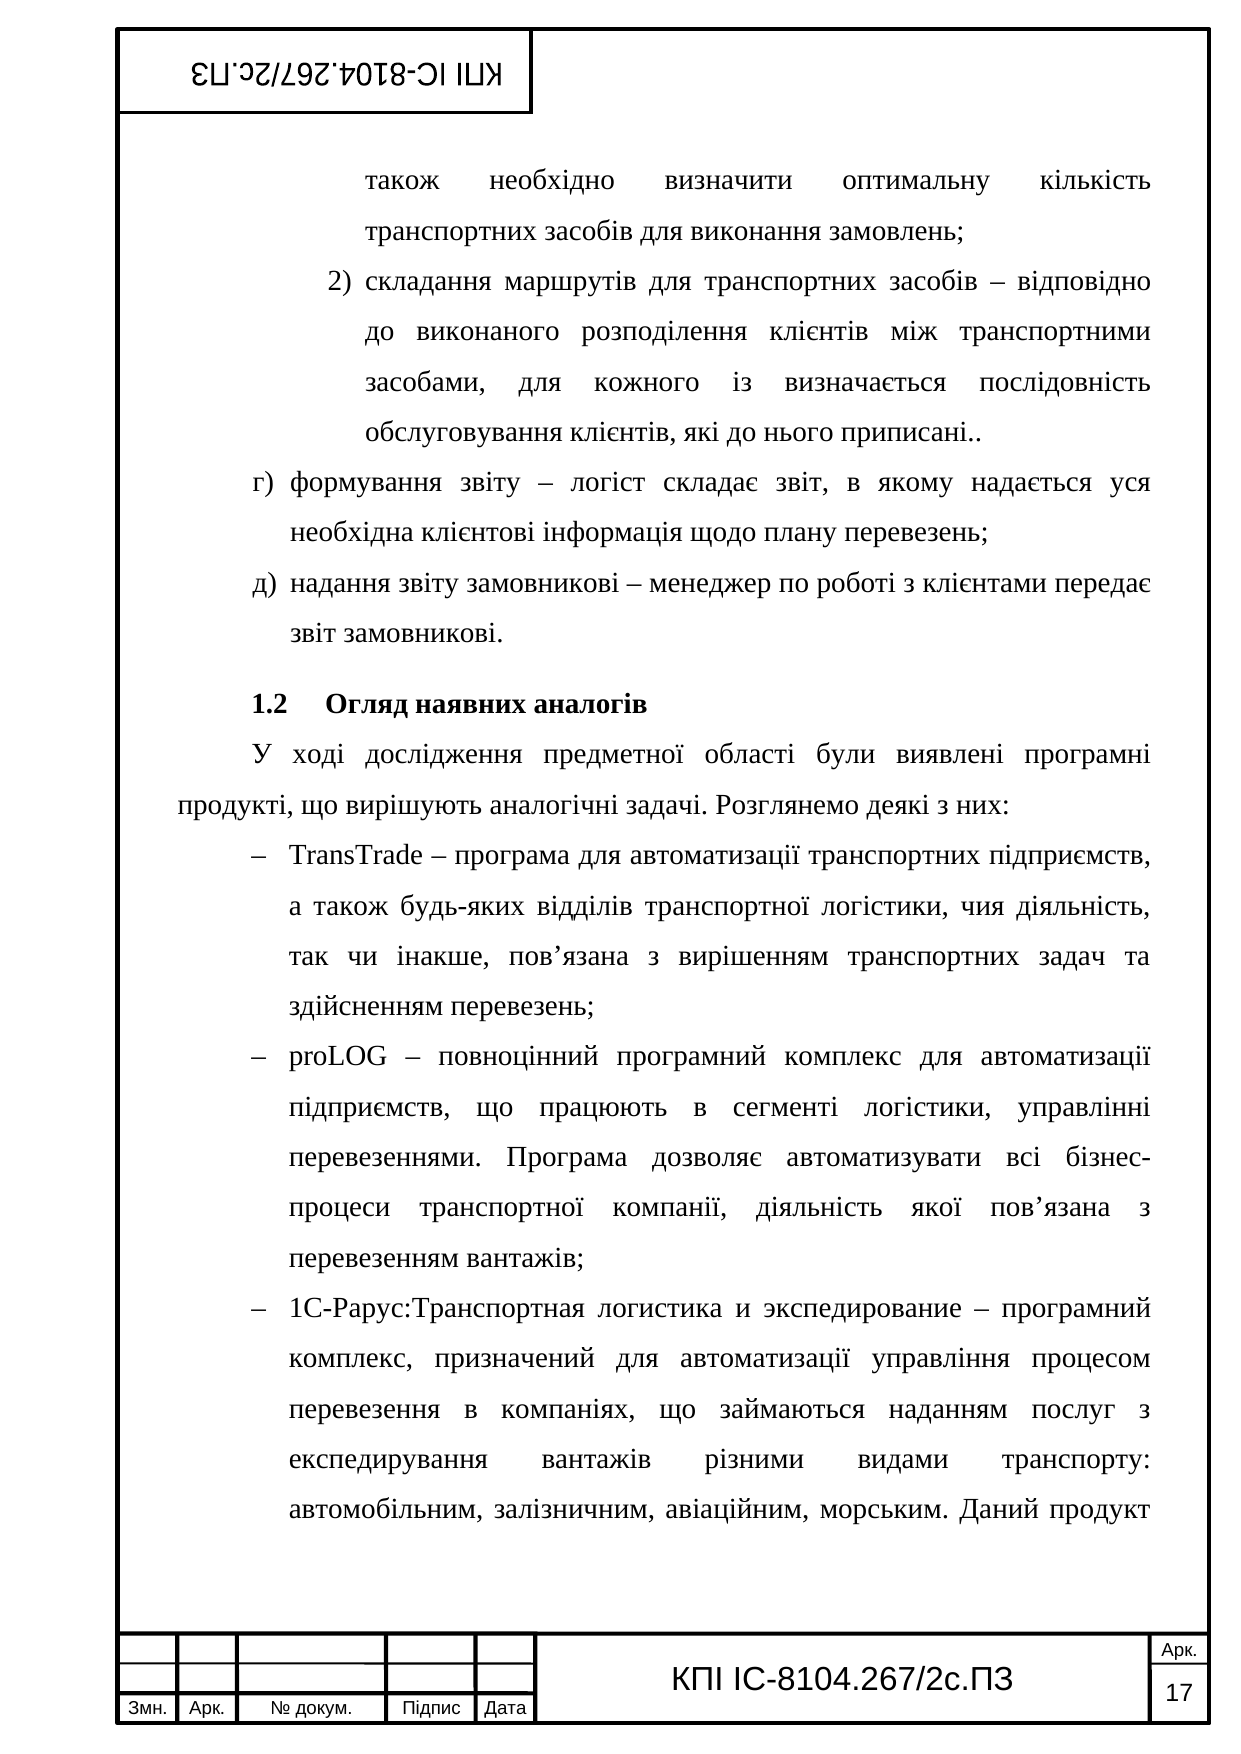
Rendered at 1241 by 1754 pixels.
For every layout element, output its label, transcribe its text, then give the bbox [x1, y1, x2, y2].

list TransTrade – програма для автоматизації транспортних підприємств, а також будь-яких відділів транспортної логістики, чия діяльність, так чи інакше, пов’язана з вирішенням транспортних задач та здійсненням перевезень; [251, 837, 1152, 1022]
subtitle Огляд наявних аналогів [177, 686, 1152, 720]
list складання маршрутів для транспортних засобів – відповідно до виконаного розподілення клієнтів між транспортними засобами, для кожного із визначається послідовність обслуговування клієнтів, які до нього приписані.. [327, 263, 1152, 447]
list proLOG – повноцінний програмний комплекс для автоматизації підприємств, що працюють в сегменті логістики, управлінні перевезеннями. Програма дозволяє автоматизувати всі бізнес-процеси транспортної компанії, діяльність якої пов’язана з перевезенням вантажів; [251, 1038, 1152, 1273]
text У ході дослідження предметної області були виявлені програмні продукті, що вирішують аналогічні задачі. Розглянемо деякі з них: [177, 737, 1152, 821]
list формування звіту – логіст складає звіт, в якому надається уся необхідна клієнтові інформація щодо плану перевезень; [252, 464, 1152, 548]
list надання звіту замовникові – менеджер по роботі з клієнтами передає звіт замовникові. [252, 565, 1152, 649]
